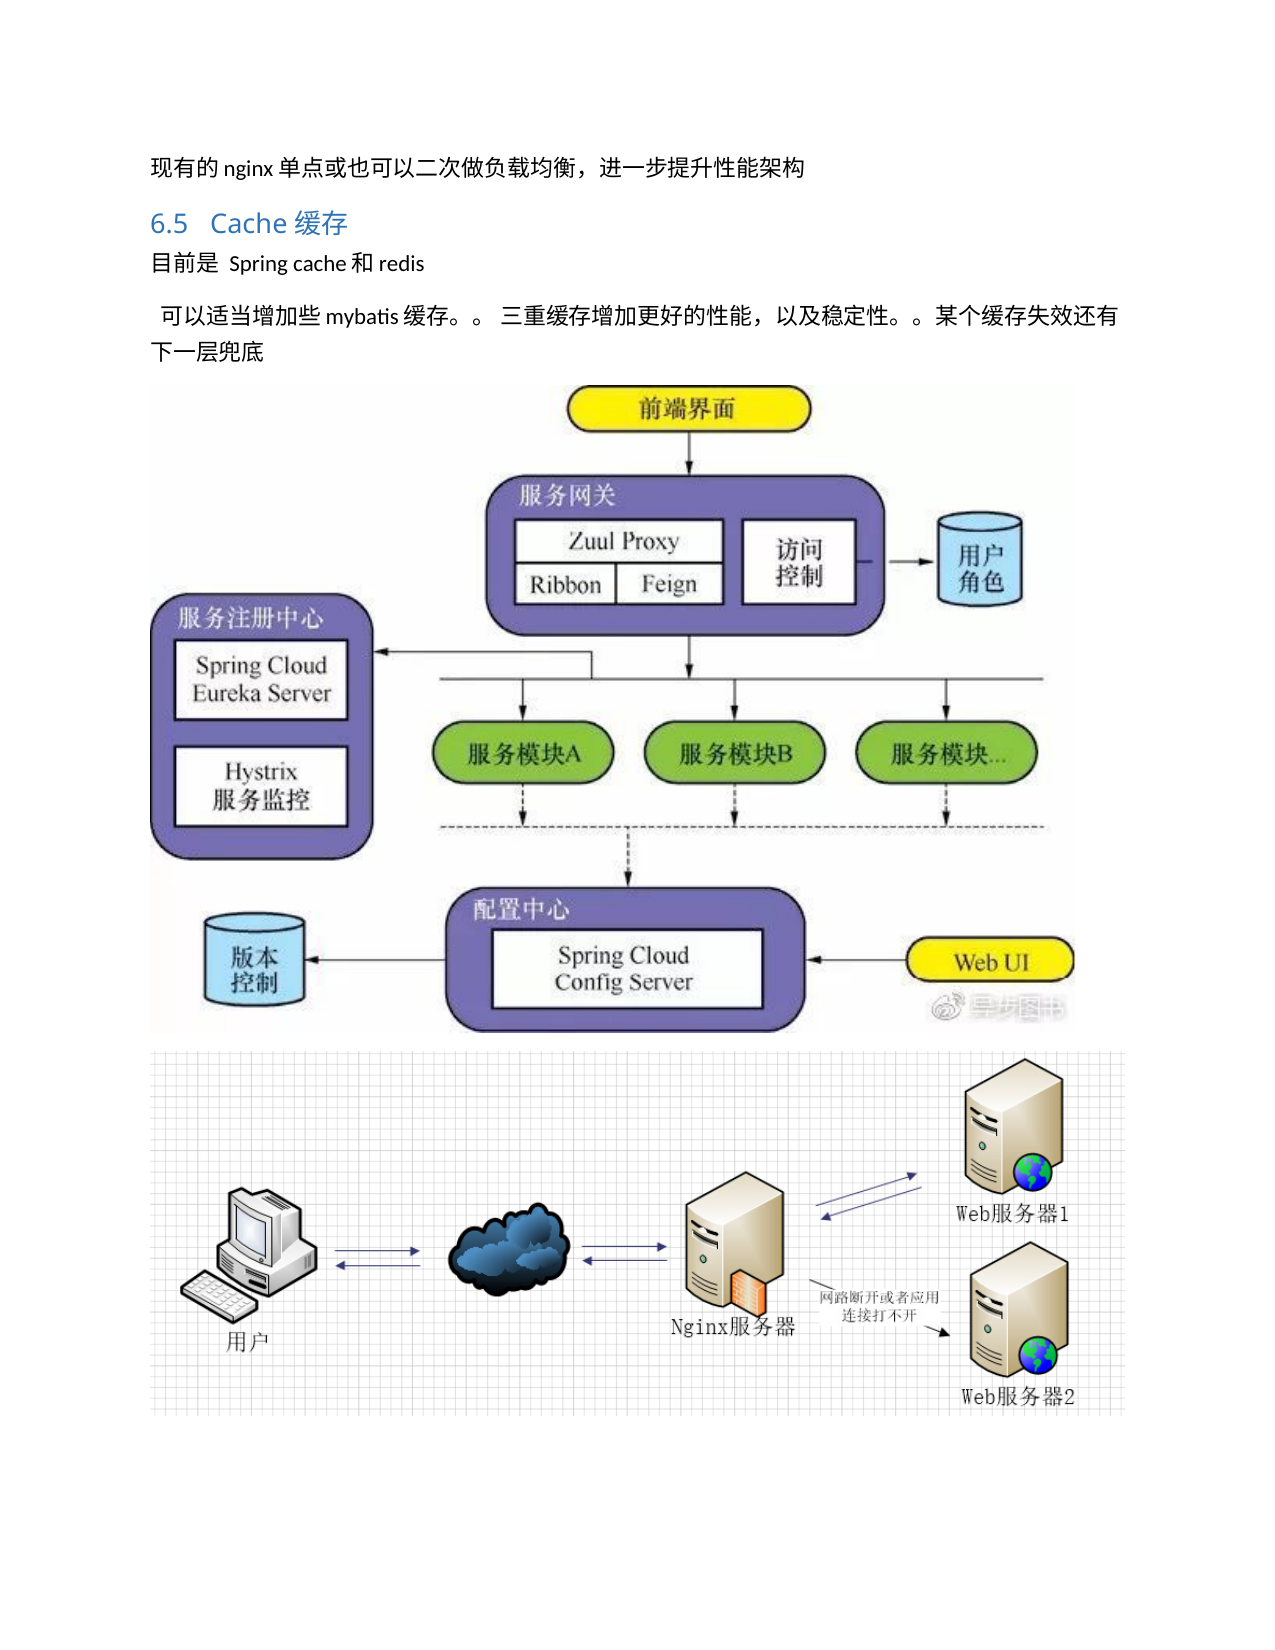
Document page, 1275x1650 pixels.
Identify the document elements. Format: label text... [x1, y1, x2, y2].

text 可以适当增加些mybatis缓存。。 三重缓存增加更好的性能，以及稳定性。。某个缓存失效还有下一层兜底 [150, 297, 1125, 367]
picture [150, 385, 1075, 1033]
text 现有的nginx单点或也可以二次做负载均衡，进一步提升性能架构 [150, 150, 1125, 183]
text 目前是 Spring cache和redis [150, 245, 1125, 278]
picture [150, 1051, 1125, 1416]
subtitle Cache 缓存 [150, 202, 1125, 242]
